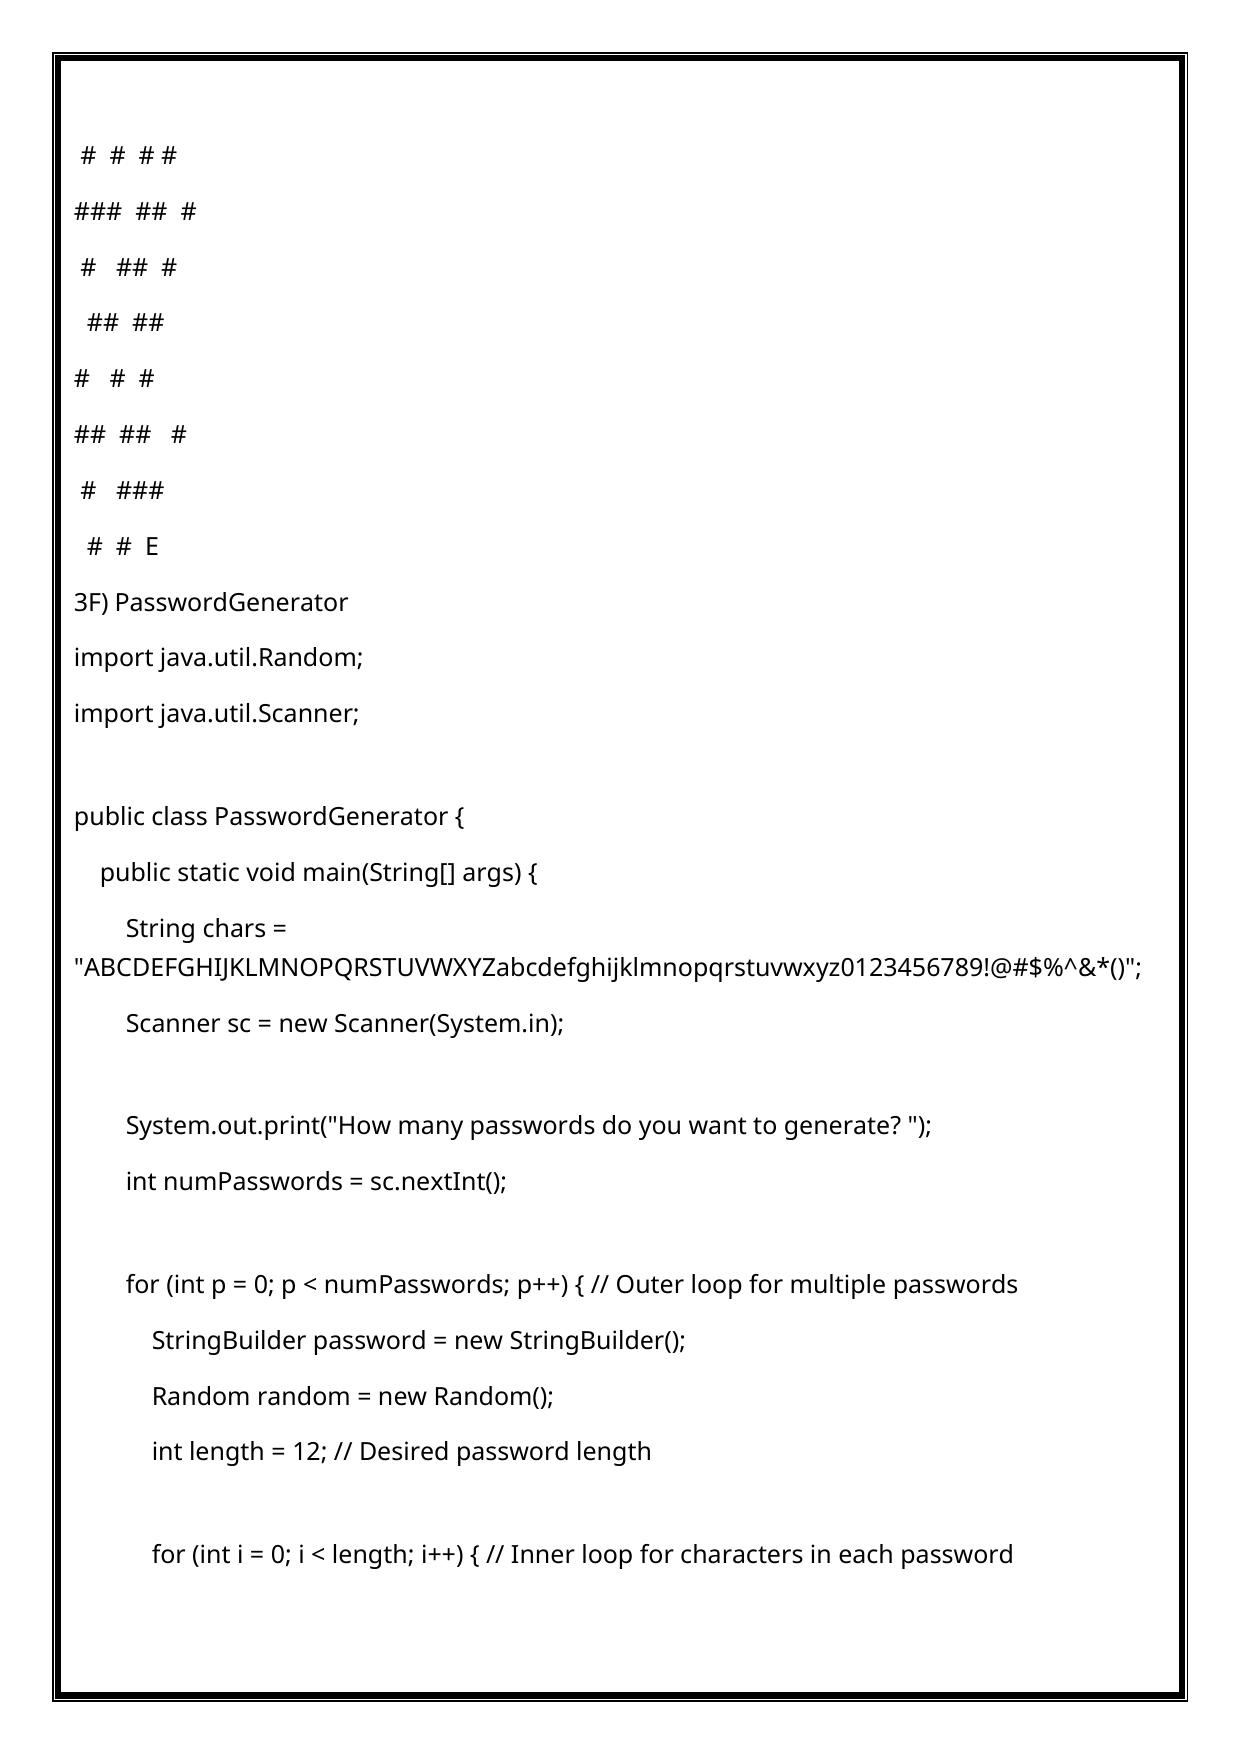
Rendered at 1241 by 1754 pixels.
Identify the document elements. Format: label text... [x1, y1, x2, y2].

text # # # [74, 361, 1152, 395]
text ## ## [74, 305, 1152, 339]
text ### ## # [74, 193, 1152, 227]
text int numPasswords = sc.nextInt(); [74, 1164, 1152, 1198]
text ## ## # [74, 417, 1152, 451]
text for (int p = 0; p < numPasswords; p++) { // Outer loop for multiple passwords [74, 1266, 1152, 1301]
text int length = 12; // Desired password length [74, 1434, 1152, 1468]
text import java.util.Scanner; [74, 696, 1152, 730]
text Random random = new Random(); [74, 1378, 1152, 1412]
text System.out.print("How many passwords do you want to generate? "); [74, 1108, 1152, 1142]
text public static void main(String[] args) { [74, 854, 1152, 888]
text # # # # [74, 137, 1152, 172]
text public class PasswordGenerator { [74, 798, 1152, 833]
text # ## # [74, 249, 1152, 283]
text # # E [74, 528, 1152, 562]
text for (int i = 0; i < length; i++) { // Inner loop for characters in each password [74, 1537, 1152, 1571]
text import java.util.Random; [74, 640, 1152, 674]
text Scanner sc = new Scanner(System.in); [74, 1005, 1152, 1039]
text StringBuilder password = new StringBuilder(); [74, 1322, 1152, 1356]
text # ### [74, 472, 1152, 507]
text 3F) PasswordGenerator [74, 584, 1152, 618]
text String chars = "ABCDEFGHIJKLMNOPQRSTUVWXYZabcdefghijklmnopqrstuvwxyz0123456789!@#$%^&*()"; [74, 910, 1152, 983]
